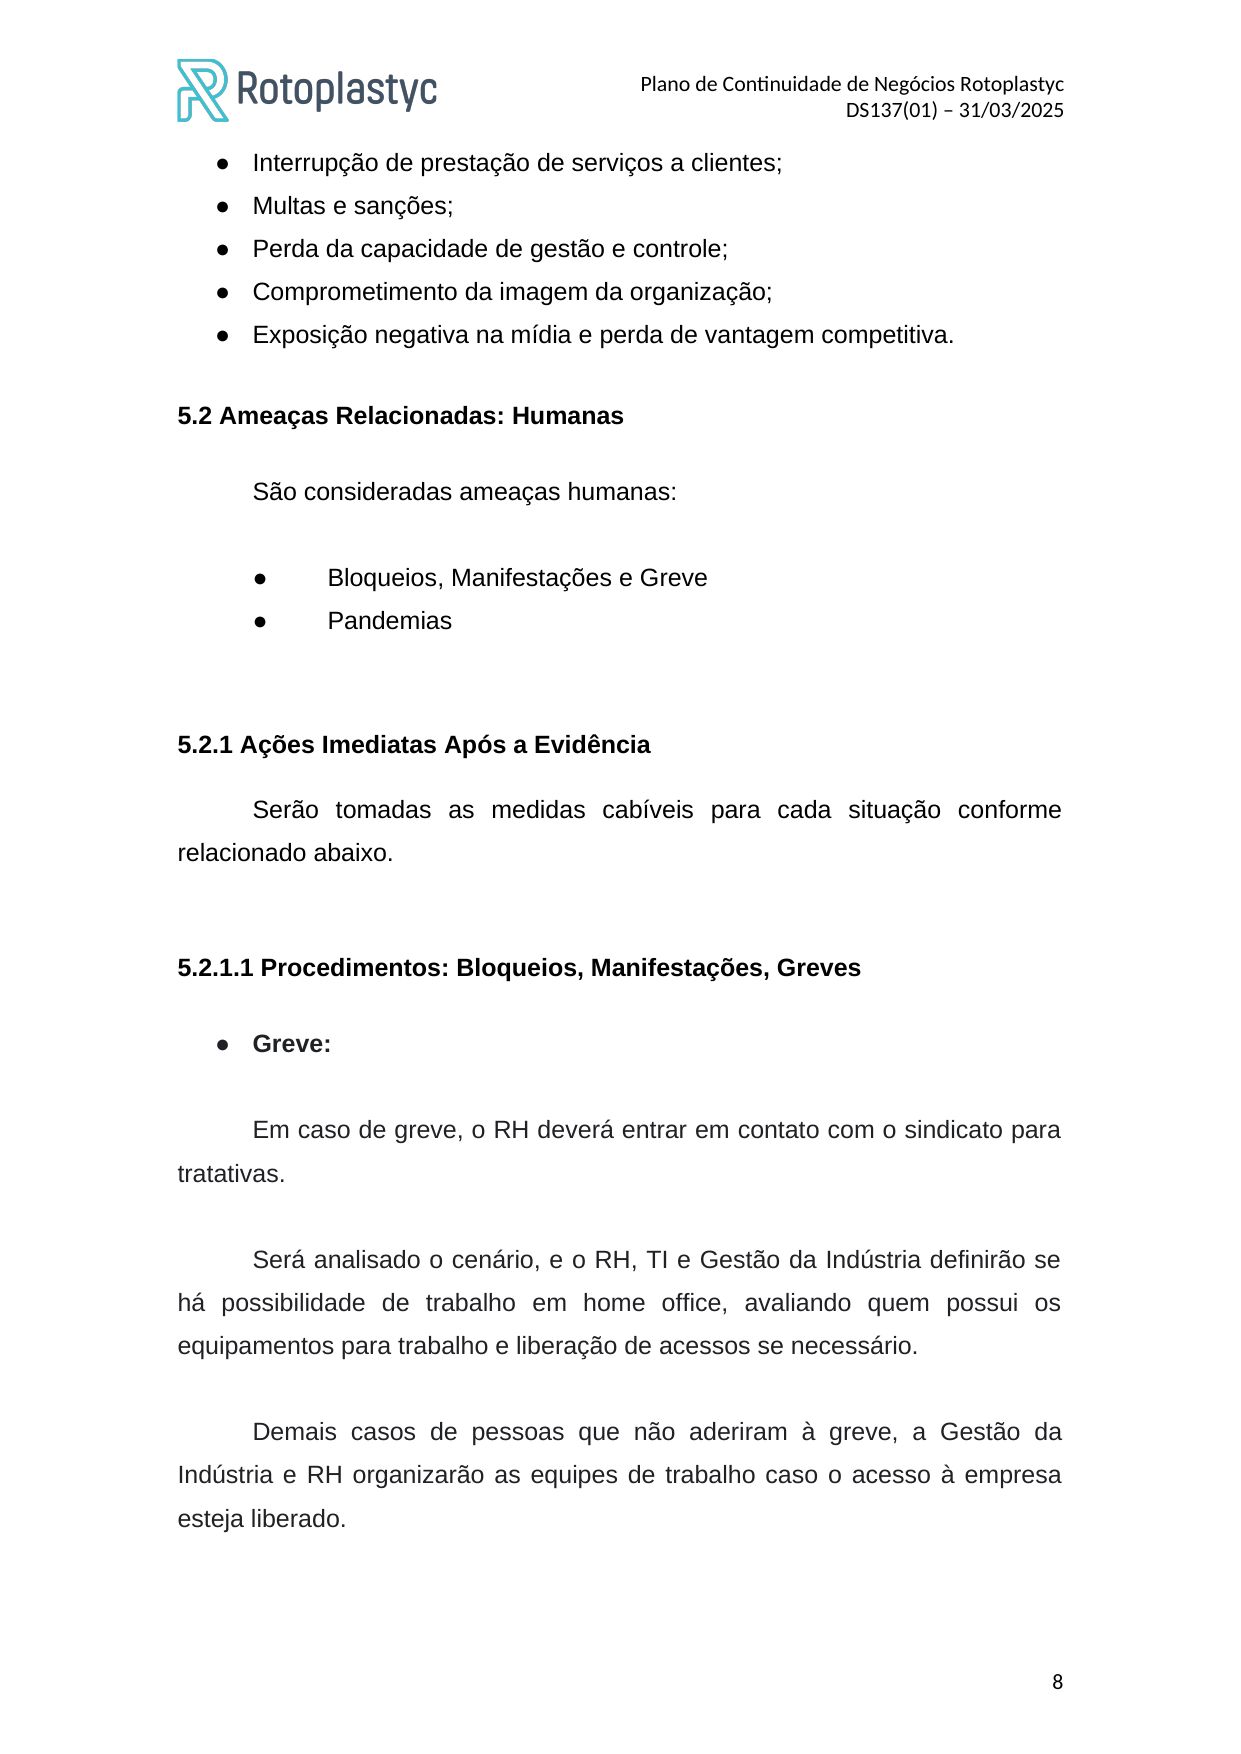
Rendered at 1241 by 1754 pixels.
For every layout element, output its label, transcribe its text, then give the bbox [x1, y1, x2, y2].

subtitle 5.2 Ameaças Relacionadas: Humanas [177, 401, 1063, 429]
list Bloqueios, Manifestações e Greve [177, 563, 1063, 592]
subtitle 5.2.1.1 Procedimentos: Bloqueios, Manifestações, Greves [177, 953, 1063, 982]
list Interrupção de prestação de serviços a clientes; [215, 148, 1063, 176]
subtitle 5.2.1 Ações Imediatas Após a Evidência [177, 730, 1063, 759]
text Em caso de greve, o RH deverá entrar em contato com o sindicato para tratativas. [177, 1115, 1063, 1187]
list Greve: [215, 1029, 1063, 1058]
picture [177, 59, 437, 122]
text Será analisado o cenário, e o RH, TI e Gestão da Indústria definirão se há possibilidade de trabalho em home office, avaliando quem possui os equipamentos para trabalho e liberação de acessos se necessário. [177, 1245, 1063, 1360]
list Exposição negativa na mídia e perda de vantagem competitiva. [215, 320, 1063, 349]
text São consideradas ameaças humanas: [177, 477, 1063, 506]
list Perda da capacidade de gestão e controle; [215, 234, 1063, 263]
list Comprometimento da imagem da organização; [215, 277, 1063, 306]
text Demais casos de pessoas que não aderiram à greve, a Gestão da Indústria e RH organizarão as equipes de trabalho caso o acesso à empresa esteja liberado. [177, 1417, 1063, 1532]
list Multas e sanções; [215, 191, 1063, 219]
text Serão tomadas as medidas cabíveis para cada situação conforme relacionado abaixo. [177, 795, 1063, 867]
list Pandemias [177, 606, 1063, 635]
